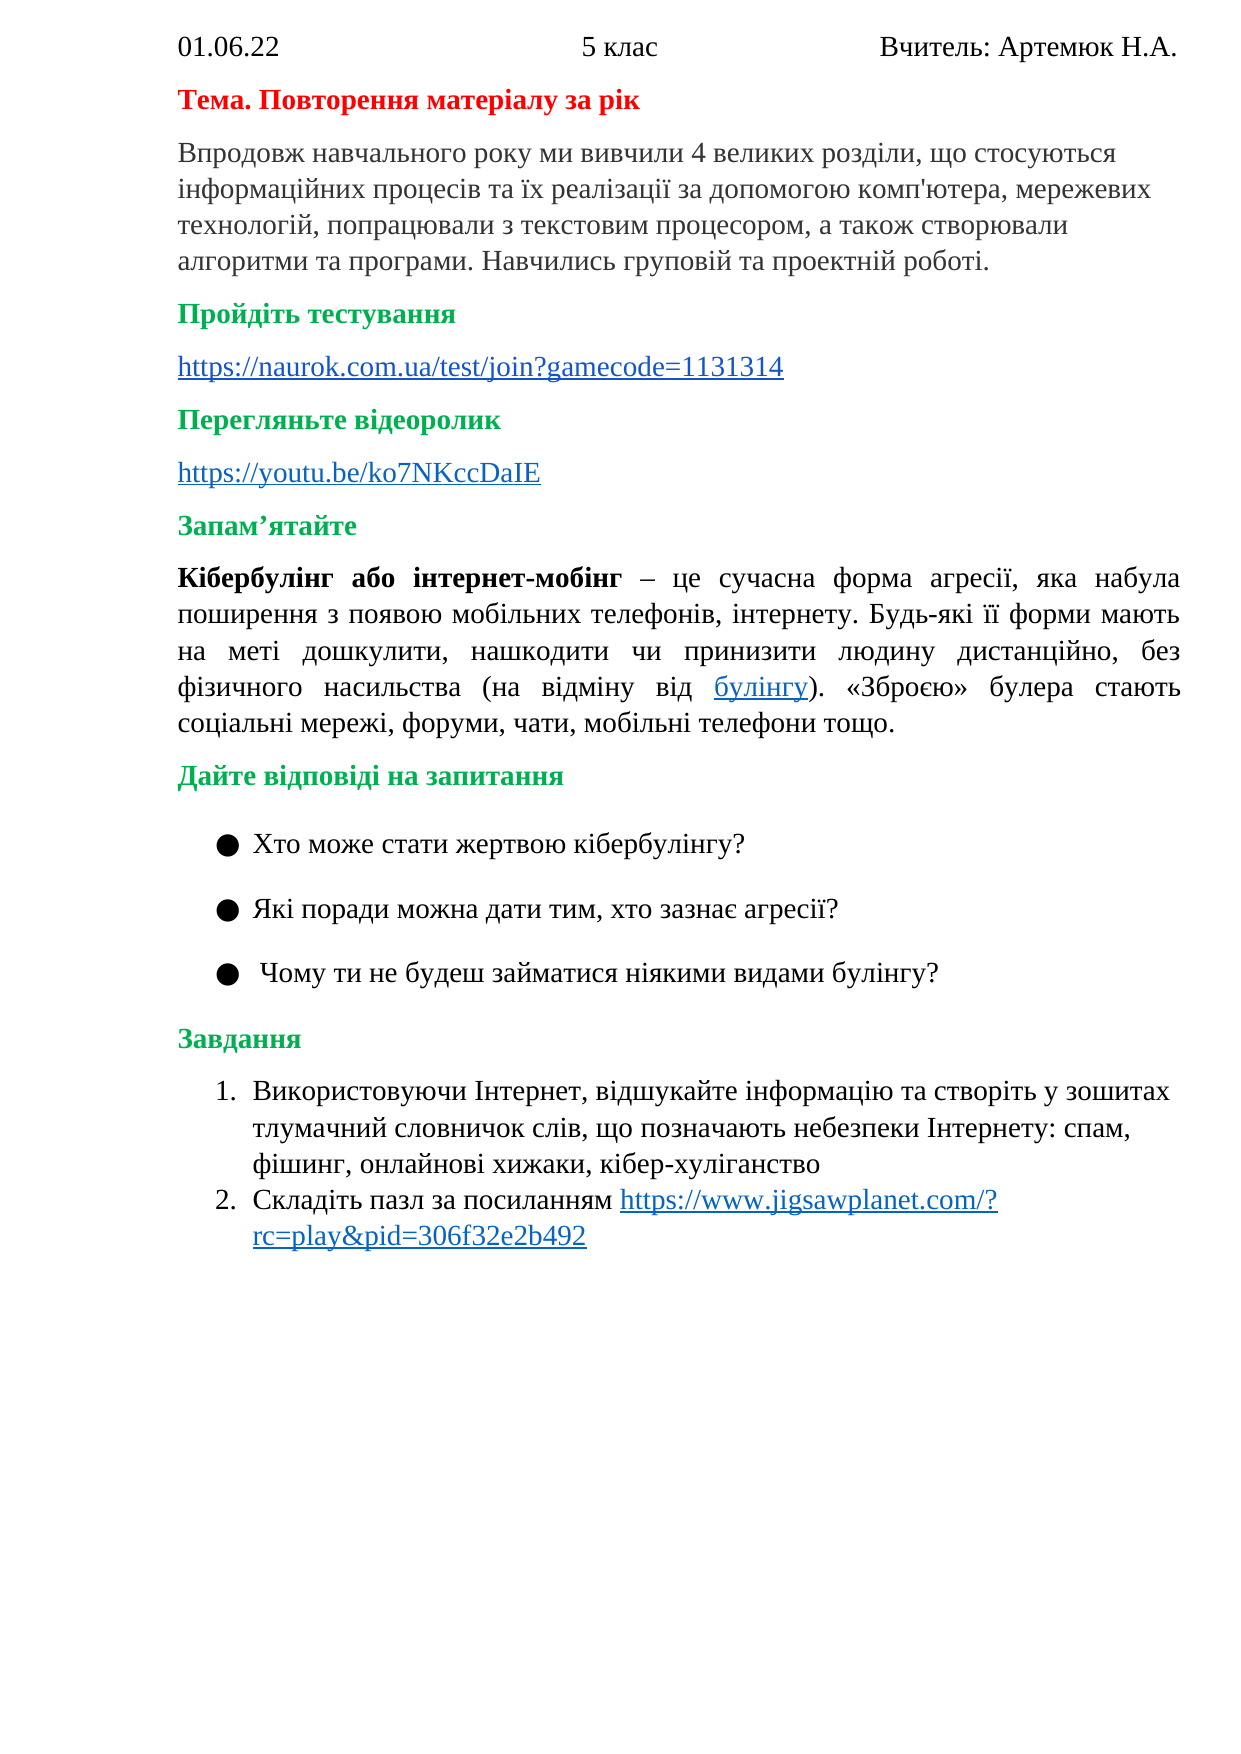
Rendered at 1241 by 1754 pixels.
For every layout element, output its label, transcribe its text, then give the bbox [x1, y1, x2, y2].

text Пройдіть тестування [177, 296, 1181, 330]
text https://naurok.com.ua/test/join?gamecode=1131314 [177, 349, 1181, 383]
text Дайте відповіді на запитання [177, 758, 1181, 791]
text https://youtu.be/ko7NKccDaIE [177, 455, 1181, 488]
list Хто може стати жертвою кібербулінгу? [215, 811, 1181, 870]
text Впродовж навчального року ми вивчили 4 великих розділи, що стосуються інформаційних процесів та їх реалізації за допомогою комп'ютера, мережевих технологій, попрацювали з текстовим процесором, а також створювали алгоритми та програми. Навчились груповій та проектній роботі. [177, 135, 1181, 277]
list Складіть пазл за посиланням https://www.jigsawplanet.com/?rc=play&pid=306f32e2b492 [215, 1182, 1181, 1252]
text Завдання [177, 1021, 1181, 1054]
list Використовуючи Інтернет, відшукайте інформацію та створіть у зошитах тлумачний словничок слів, що позначають небезпеки Інтернету: спам, фішинг, онлайнові хижаки, кібер-хуліганство [215, 1073, 1181, 1179]
list Які поради можна дати тим, хто зазнає агресії? [215, 875, 1181, 935]
text 01.06.22 5 клас Вчитель: Артемюк Н.А. [177, 29, 1181, 63]
text Перегляньте відеоролик [177, 402, 1181, 436]
text Кібербулінг або інтернет-мобінг – це сучасна форма агресії, яка набула поширення з появою мобільних телефонів, інтернету. Будь-які її форми мають на меті дошкулити, нашкодити чи принизити людину дистанційно, без фізичного насильства (на відміну від булінгу). «Зброєю» булера стають соціальні мережі, форуми, чати, мобільні телефони тощо. [177, 560, 1181, 738]
text Запам’ятайте [177, 508, 1181, 541]
list Чому ти не будеш займатися ніякими видами булінгу? [215, 939, 1181, 999]
text Тема. Повторення матеріалу за рік [177, 82, 1181, 116]
